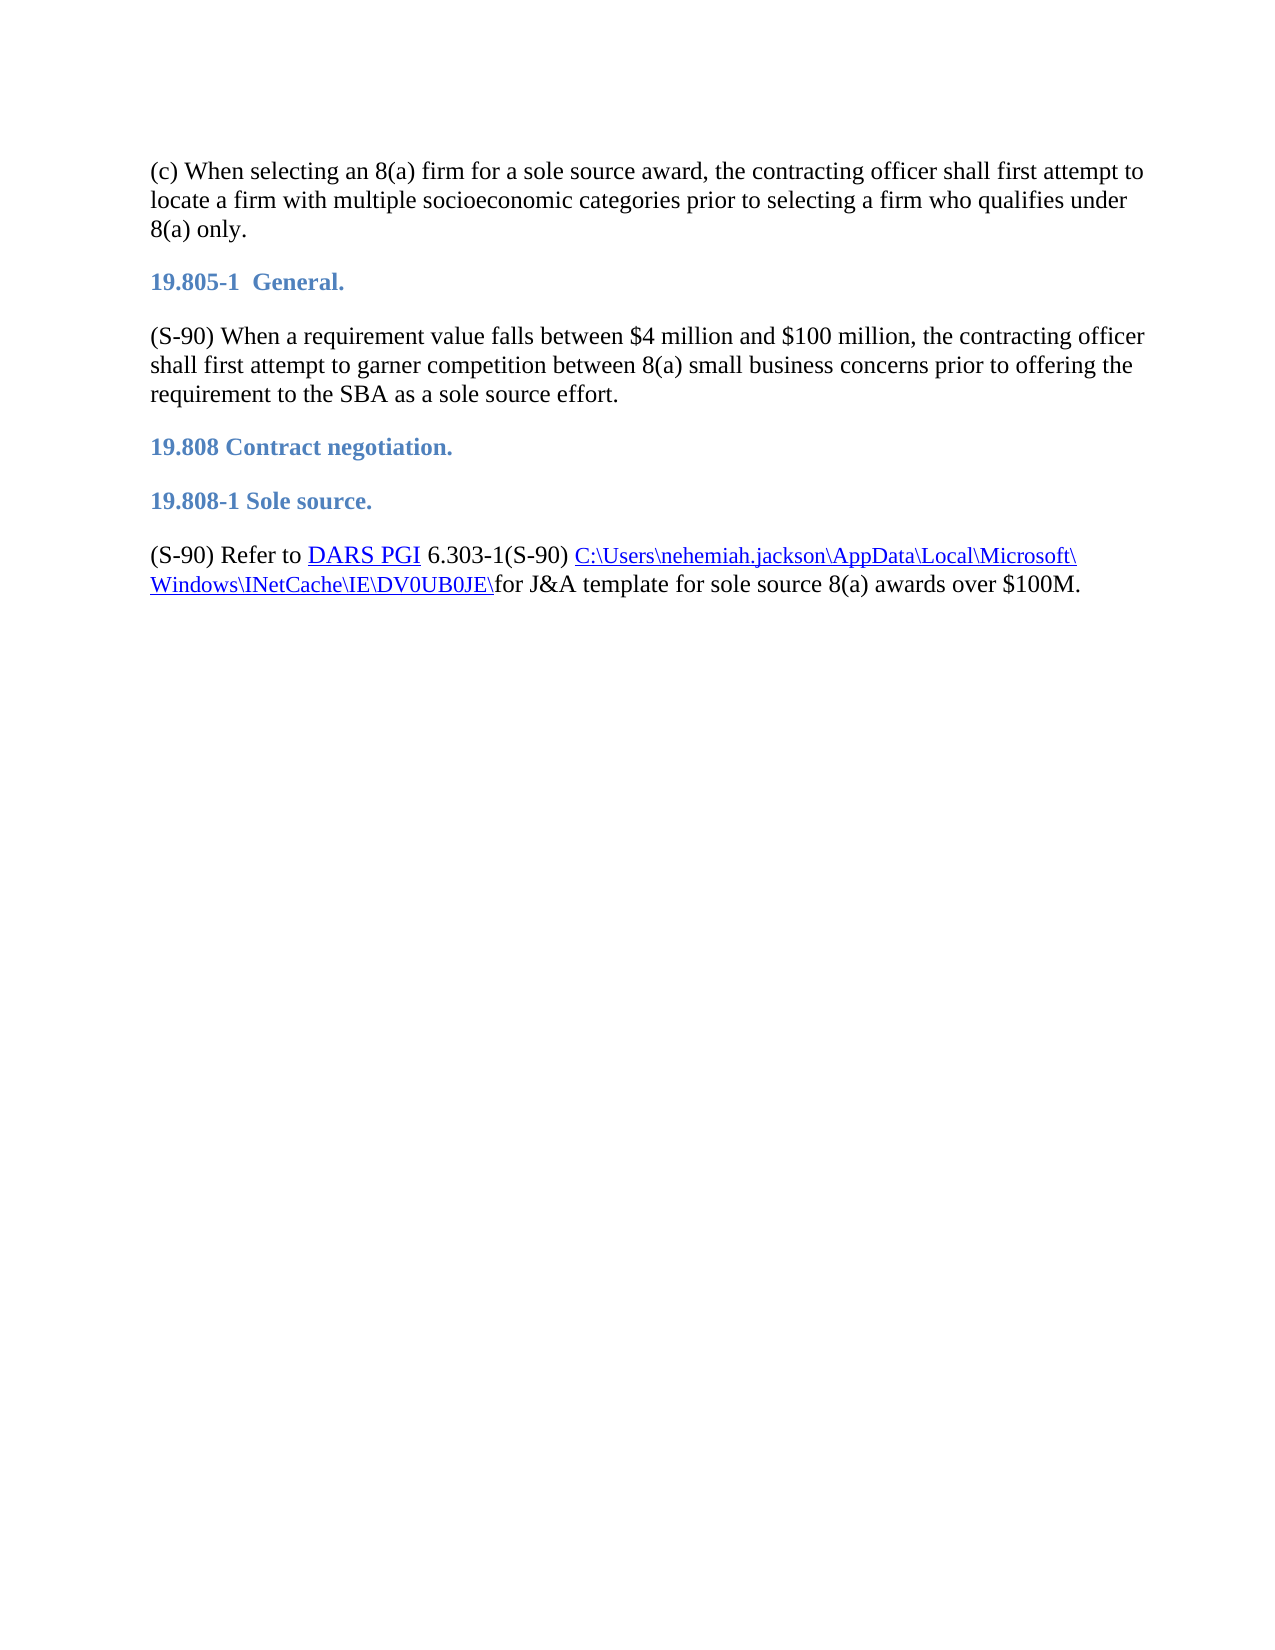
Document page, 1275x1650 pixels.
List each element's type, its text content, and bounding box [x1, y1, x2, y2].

list (S-90) Refer to DARS PGI 6.303-1(S-90) C:\Users\nehemiah.jackson\AppData\Local\Microsoft\Windows\INetCache\IE\DV0UB0JE\for J&A template for sole source 8(a) awards over $100M. [150, 540, 1171, 597]
subtitle 19.808-1 Sole source. [150, 486, 1171, 515]
subtitle 19.808 Contract negotiation. [150, 432, 1171, 461]
list (S-90) When a requirement value falls between $4 million and $100 million, the contracting officer shall first attempt to garner competition between 8(a) small business concerns prior to offering the requirement to the SBA as a sole source effort. [150, 321, 1171, 407]
list (c) When selecting an 8(a) firm for a sole source award, the contracting officer shall first attempt to locate a firm with multiple socioeconomic categories prior to selecting a firm who qualifies under 8(a) only. [150, 156, 1171, 242]
subtitle 19.805-1 General. [150, 267, 1171, 296]
